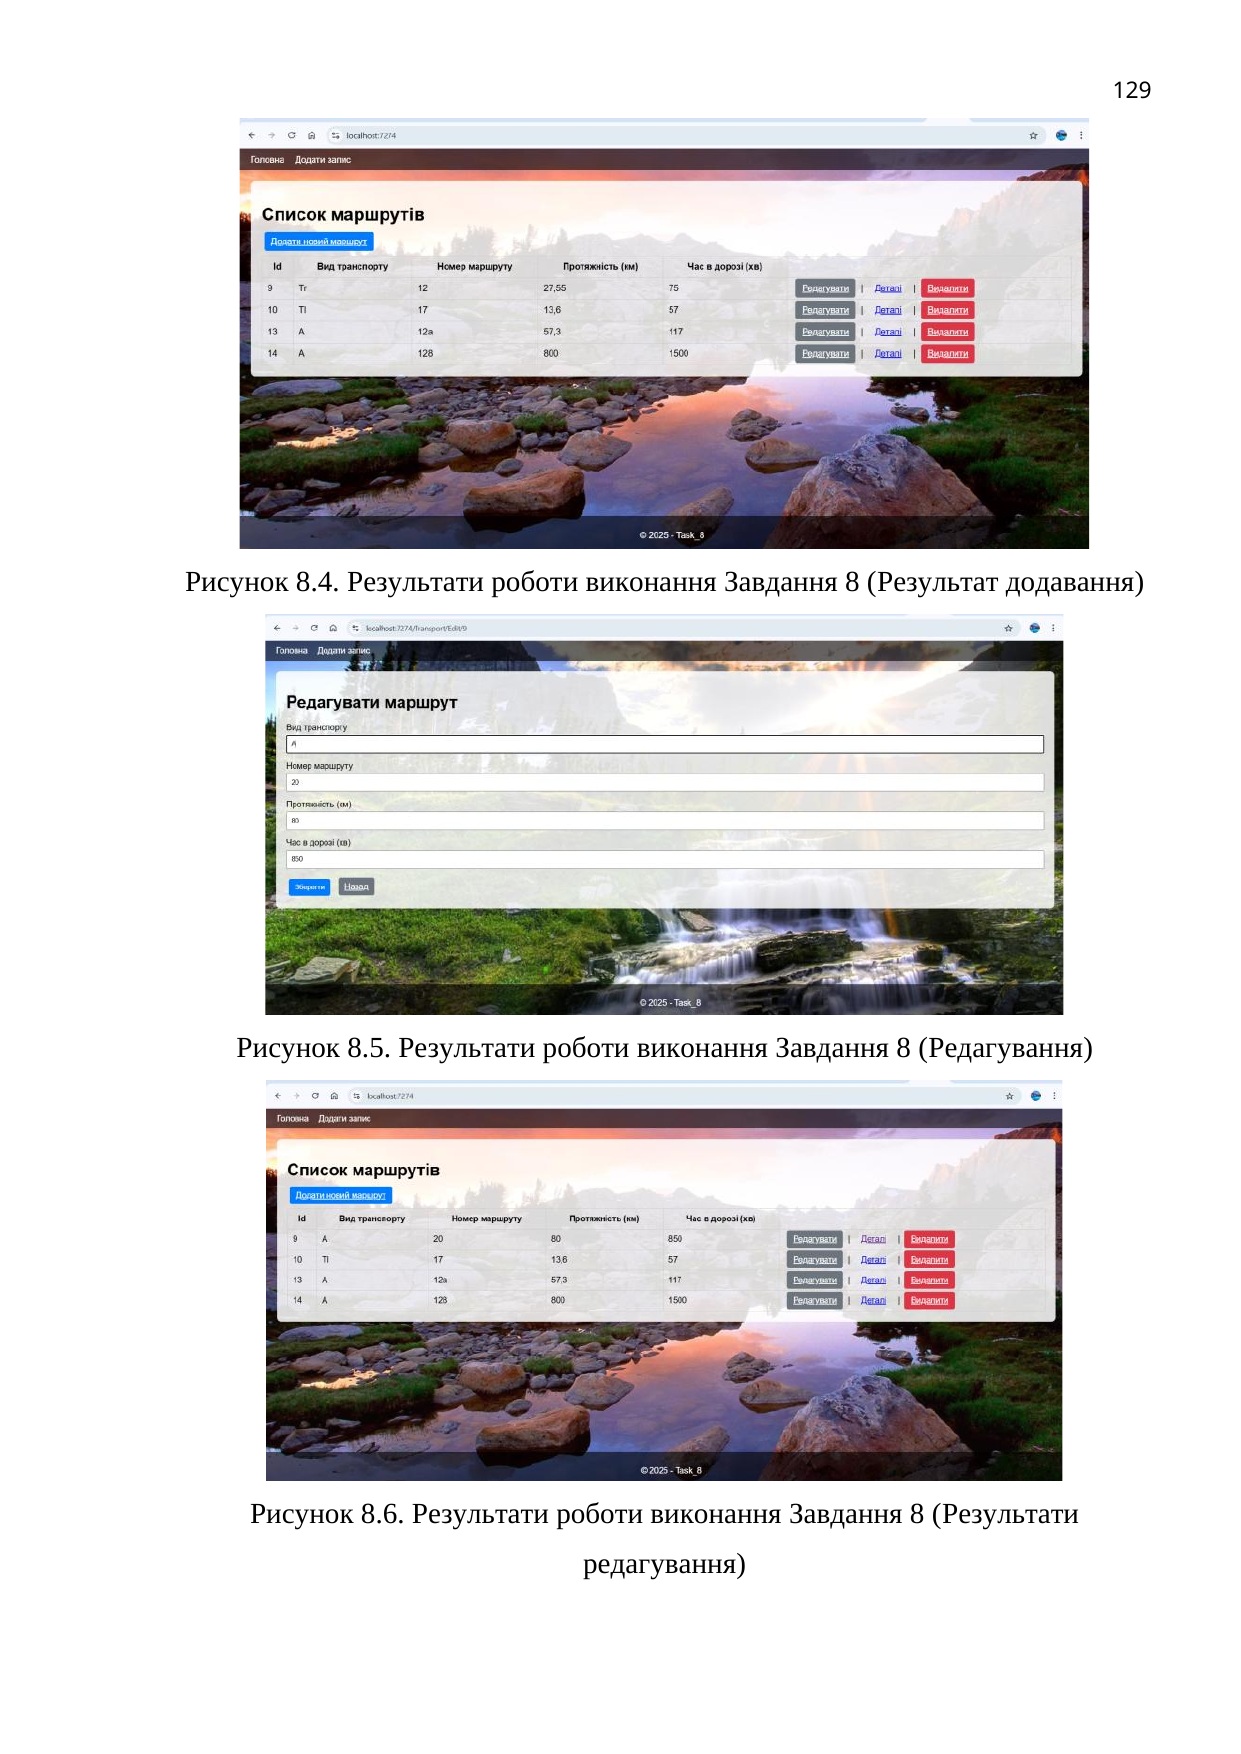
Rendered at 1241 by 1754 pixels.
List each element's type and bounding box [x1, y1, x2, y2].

picture [266, 1080, 1063, 1481]
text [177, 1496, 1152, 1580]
picture [239, 118, 1090, 549]
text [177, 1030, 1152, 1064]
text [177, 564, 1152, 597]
picture [265, 614, 1064, 1015]
